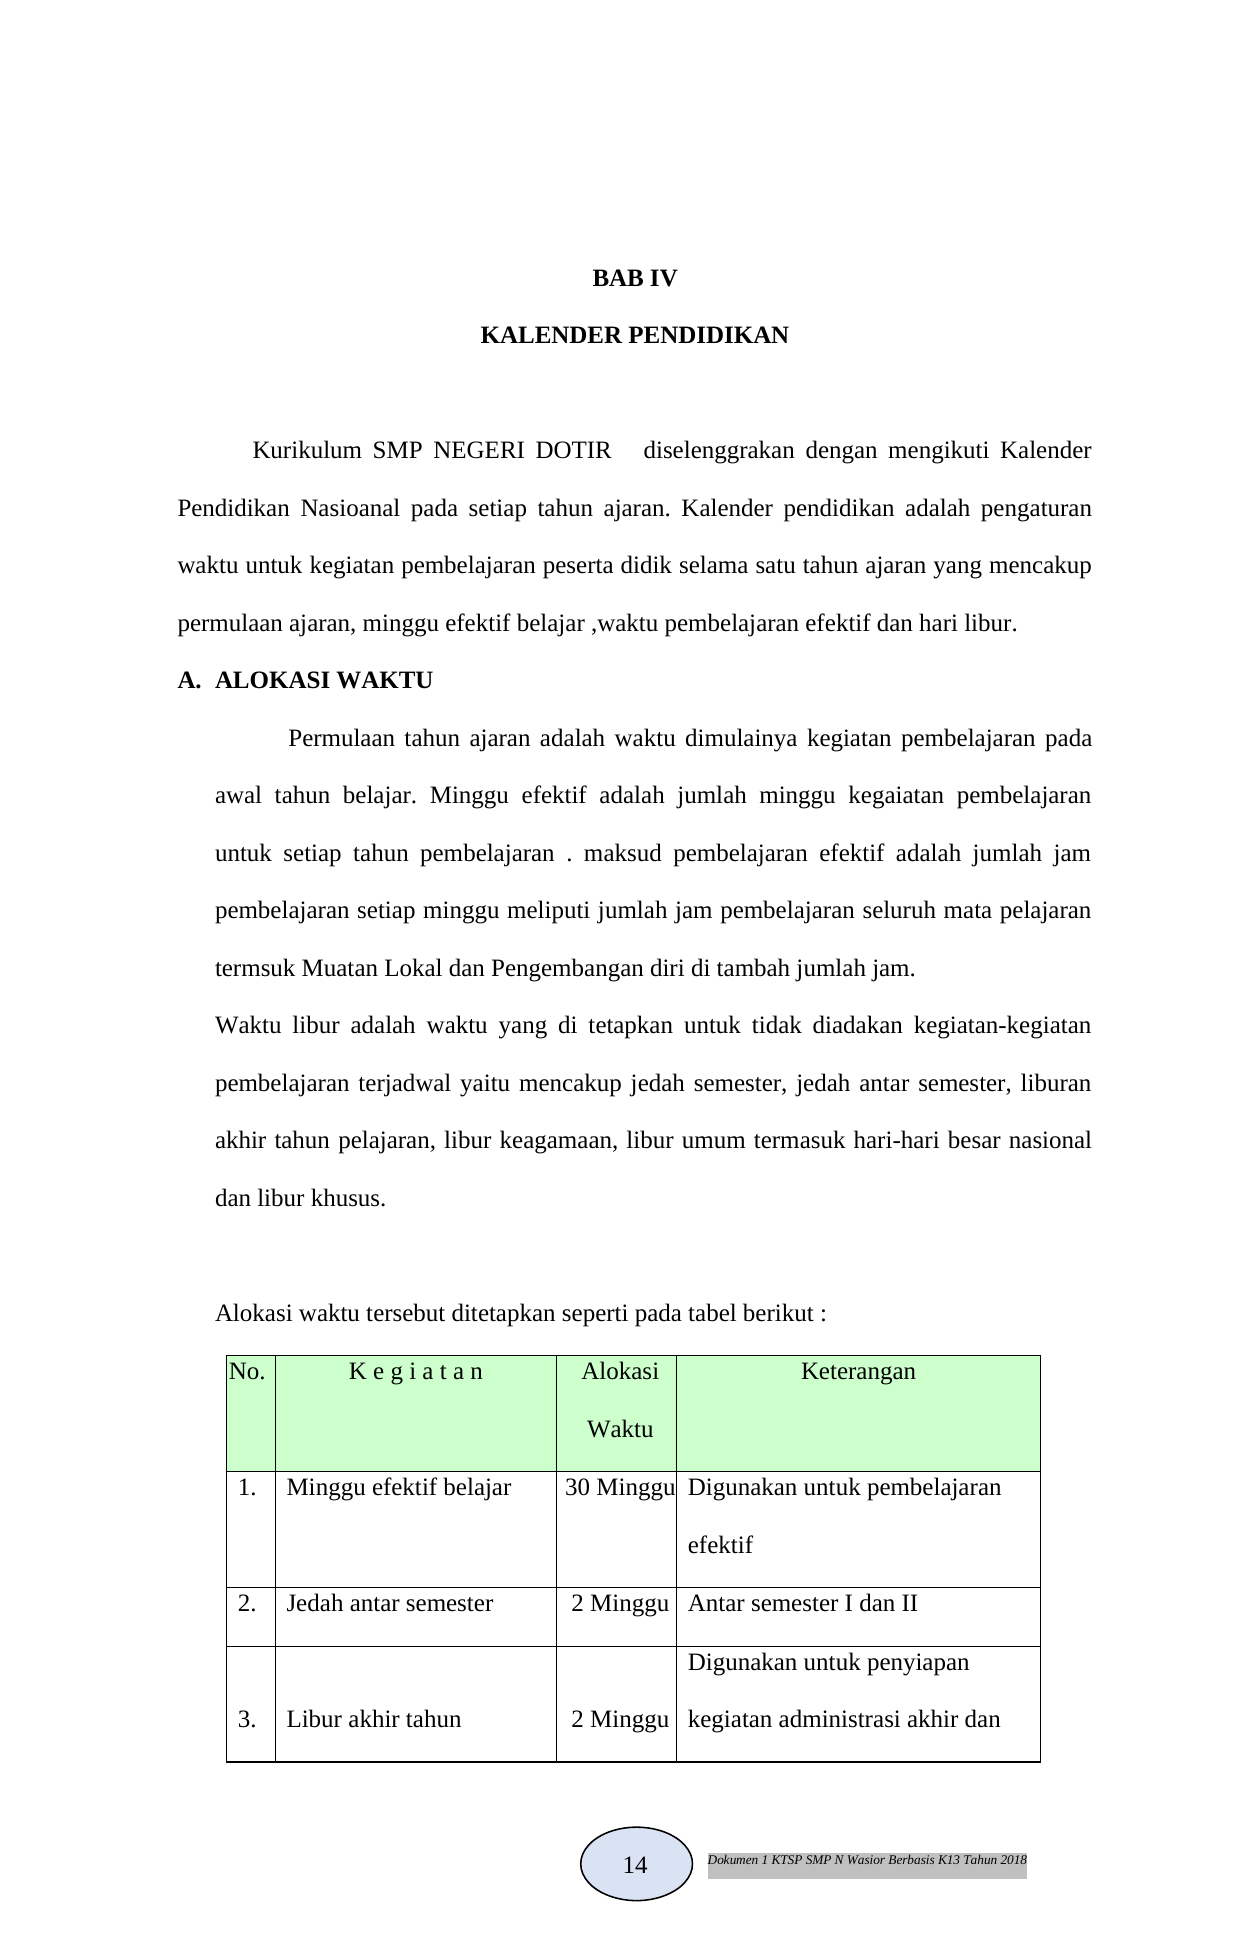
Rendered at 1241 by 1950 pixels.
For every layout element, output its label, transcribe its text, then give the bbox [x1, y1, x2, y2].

table_header Keterangan [677, 1356, 1040, 1471]
table_header No. [227, 1356, 275, 1471]
text KALENDER PENDIDIKAN [177, 320, 1092, 349]
table_header Alokasi Waktu [557, 1356, 676, 1471]
table_header K e g i a t a n [276, 1356, 556, 1471]
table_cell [677, 1647, 1040, 1761]
table_cell 30 Minggu [557, 1472, 676, 1587]
table_cell 3. [227, 1647, 275, 1761]
table_cell Digunakan untuk pembelajaran efektif [677, 1472, 1040, 1587]
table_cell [276, 1647, 556, 1761]
text Permulaan tahun ajaran adalah waktu dimulainya kegiatan pembelajaran pada awal tahun belajar. Minggu efektif adalah jumlah minggu kegaiatan pembelajaran untuk setiap tahun pembelajaran . maksud pembelajaran efektif adalah jumlah jam pembelajaran setiap minggu meliputi jumlah jam pembelajaran seluruh mata pelajaran termsuk Muatan Lokal dan Pengembangan diri di tambah jumlah jam. [215, 723, 1092, 981]
text Alokasi waktu tersebut ditetapkan seperti pada tabel berikut : [215, 1298, 1092, 1326]
table_cell Antar semester I dan II [677, 1588, 1040, 1646]
list ALOKASI WAKTU [177, 665, 1092, 694]
table_cell 1. [227, 1472, 275, 1587]
table_cell Minggu efektif belajar [276, 1472, 556, 1587]
table_cell 2. [227, 1588, 275, 1646]
text Waktu libur adalah waktu yang di tetapkan untuk tidak diadakan kegiatan-kegiatan pembelajaran terjadwal yaitu mencakup jedah semester, jedah antar semester, liburan akhir tahun pelajaran, libur keagamaan, libur umum termasuk hari-hari besar nasional dan libur khusus. [215, 1010, 1092, 1211]
table_cell Jedah antar semester [276, 1588, 556, 1646]
text BAB IV [177, 263, 1092, 291]
text Kurikulum SMP NEGERI DOTIR diselenggrakan dengan mengikuti Kalender Pendidikan Nasioanal pada setiap tahun ajaran. Kalender pendidikan adalah pengaturan waktu untuk kegiatan pembelajaran peserta didik selama satu tahun ajaran yang mencakup permulaan ajaran, minggu efektif belajar ,waktu pembelajaran efektif dan hari libur. [177, 435, 1092, 636]
table_cell 2 Minggu [557, 1647, 676, 1761]
table_cell 2 Minggu [557, 1588, 676, 1646]
